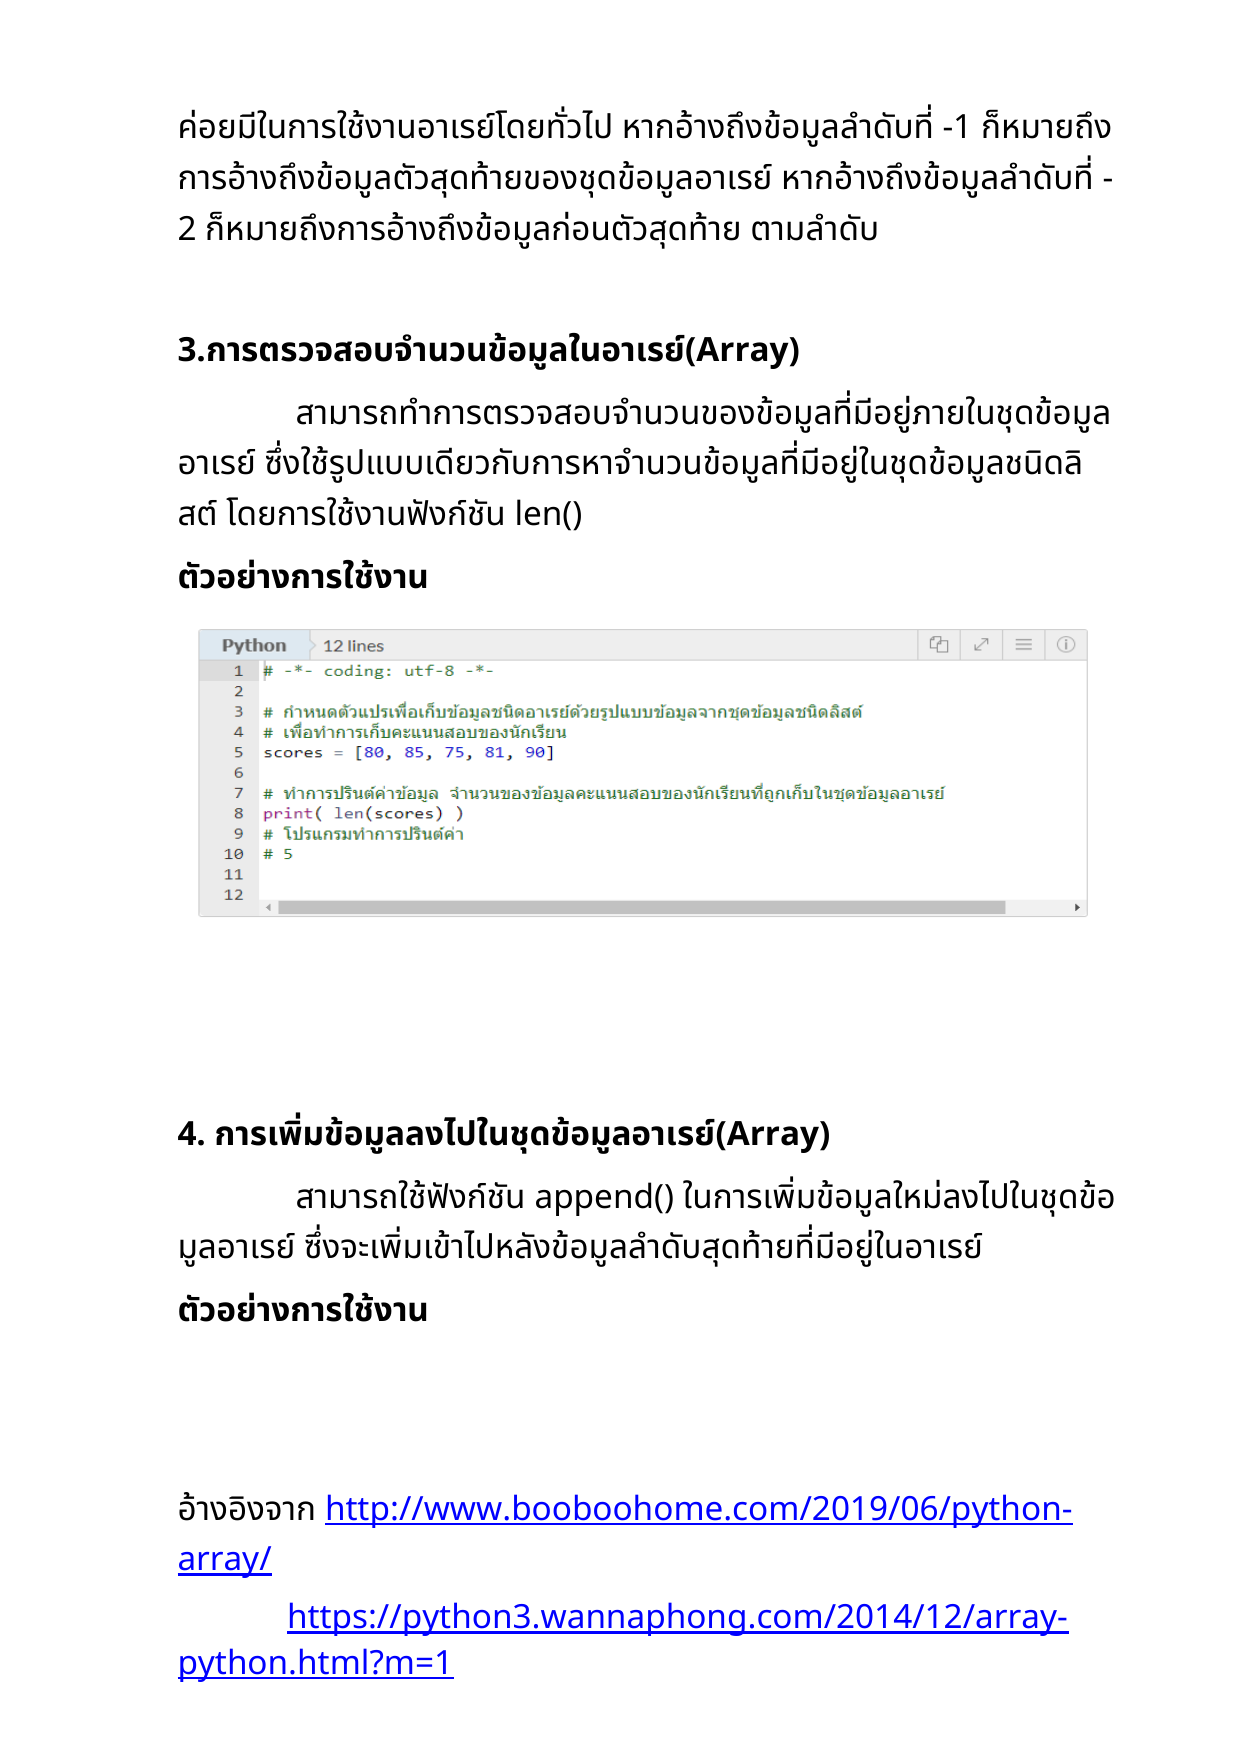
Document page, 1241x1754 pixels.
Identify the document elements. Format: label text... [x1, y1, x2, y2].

text ตัวอย่างการใช้งาน [177, 553, 1122, 603]
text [177, 103, 1122, 255]
picture [177, 615, 1108, 924]
text ตัวอย่างการใช้งาน [177, 1286, 1122, 1337]
text 3.การตรวจสอบจำนวนข้อมูลในอาเรย์(Array) [177, 326, 1122, 376]
text สามารถใช้ฟังก์ชัน append() ในการเพิ่มข้อมูลใหม่ลงไปในชุดข้อมูลอาเรย์ ซึ่งจะเพิ่มเข้าไปหลังข้อมูลลำดับสุดท้ายที่มีอยู่ในอาเรย์ [177, 1173, 1122, 1274]
text สามารถทำการตรวจสอบจำนวนของข้อมูลที่มีอยู่ภายในชุดข้อมูลอาเรย์ ซึ่งใช้รูปแบบเดียวกับการหาจำนวนข้อมูลที่มีอยู่ในชุดข้อมูลชนิดลิสต์ โดยการใช้งานฟังก์ชัน len() [177, 389, 1122, 540]
text 4. การเพิ่มข้อมูลลงไปในชุดข้อมูลอาเรย์(Array) [177, 1110, 1122, 1160]
